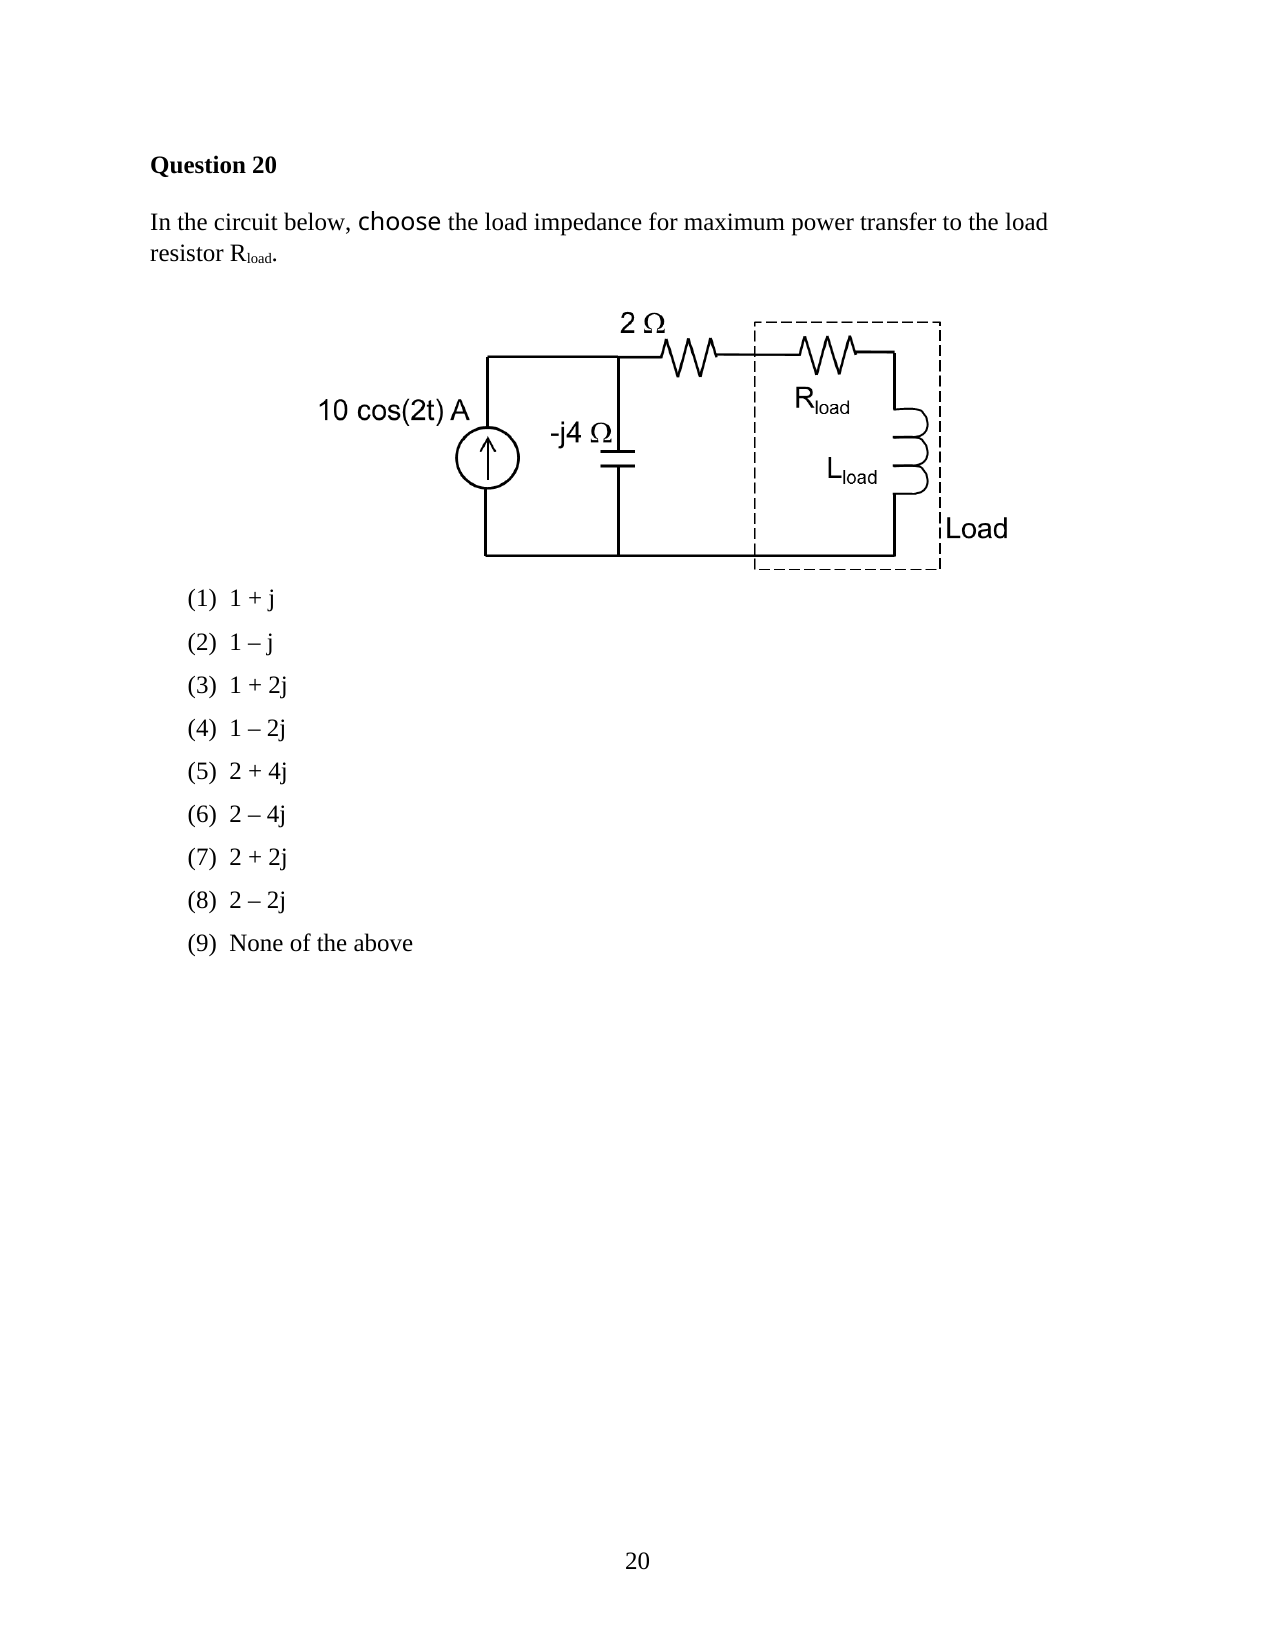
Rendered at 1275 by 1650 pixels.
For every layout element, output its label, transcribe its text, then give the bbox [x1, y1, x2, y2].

text (1) 1 + j [187, 583, 1125, 612]
text In the circuit below, choose the load impedance for maximum power transfer to the load resistor Rload. [150, 204, 1125, 267]
text (8) 2 – 2j [187, 885, 1125, 914]
text (5) 2 + 4j [187, 756, 1125, 785]
text (3) 1 + 2j [187, 670, 1125, 698]
text (4) 1 – 2j [187, 713, 1125, 742]
text (2) 1 – j [187, 627, 1125, 655]
text (6) 2 – 4j [187, 799, 1125, 828]
text (9) None of the above [187, 928, 1125, 957]
text (7) 2 + 2j [187, 842, 1125, 871]
text Question 20 [150, 150, 1125, 179]
picture [299, 295, 1032, 570]
